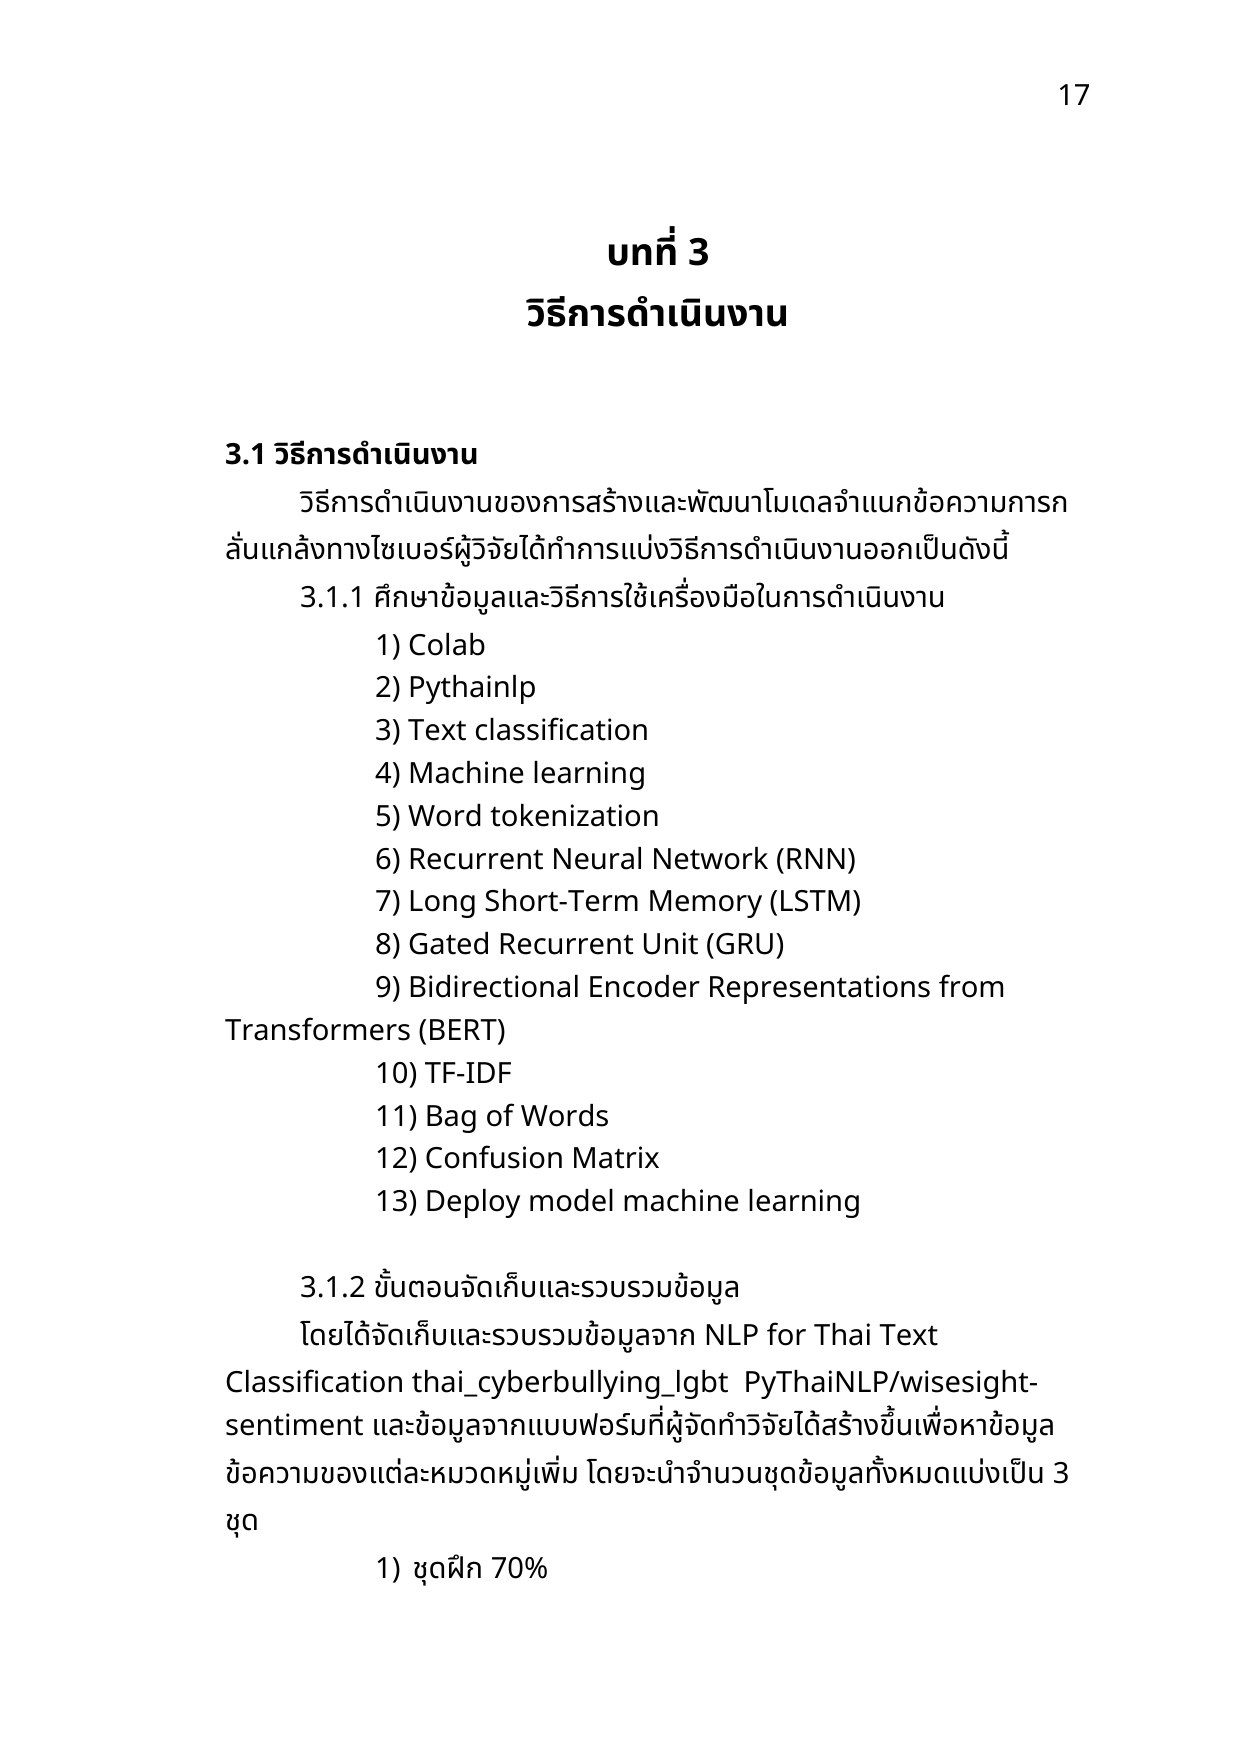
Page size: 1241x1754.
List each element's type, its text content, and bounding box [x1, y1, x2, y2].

list ชุดฝึก 70% [375, 1547, 1090, 1592]
text 2) Pythainlp [225, 667, 1090, 706]
text 4) Machine learning [225, 752, 1090, 792]
text 6) Recurrent Neural Network (RNN) [225, 838, 1090, 878]
text 9) Bidirectional Encoder Representations from Transformers (BERT) [225, 966, 1090, 1049]
text วิธีการดำเนินงานของการสร้างและพัฒนาโมเดลจำแนกข้อความการกลั่นแกล้งทางไซเบอร์ผู้วิจัยได้ทำการแบ่งวิธีการดำเนินงานออกเป็นดังนี้ [225, 481, 1090, 573]
text 8) Gated Recurrent Unit (GRU) [225, 923, 1090, 963]
text โดยได้จัดเก็บและรวบรวมข้อมูลจาก NLP for Thai Text Classification thai_cyberbullying_lgbt PyThaiNLP/wisesight-sentiment และข้อมูลจากแบบฟอร์มที่ผู้จัดทำวิจัยได้สร้างขึ้นเพื่อหาข้อมูลข้อความของแต่ละหมวดหมู่เพิ่ม โดยจะนำจำนวนชุดข้อมูลทั้งหมดแบ่งเป็น 3 ชุด [225, 1314, 1090, 1544]
text 10) TF-IDF [225, 1052, 1090, 1092]
text วิธีการดำเนินงาน [225, 286, 1090, 343]
text 3.1.1 ศึกษาข้อมูลและวิธีการใช้เครื่องมือในการดำเนินงาน [225, 576, 1090, 620]
text 12) Confusion Matrix [225, 1138, 1090, 1177]
text 3) Text classification [225, 709, 1090, 749]
text 3.1.2 ขั้นตอนจัดเก็บและรวบรวมข้อมูล [225, 1266, 1090, 1310]
text บทที่ 3 [225, 225, 1090, 282]
text 5) Word tokenization [225, 795, 1090, 835]
text 13) Deploy model machine learning [225, 1180, 1090, 1220]
text 7) Long Short-Term Memory (LSTM) [225, 881, 1090, 920]
text 3.1 วิธีการดำเนินงาน [225, 433, 1090, 477]
text 1) Colab [225, 624, 1090, 663]
text 11) Bag of Words [225, 1095, 1090, 1134]
